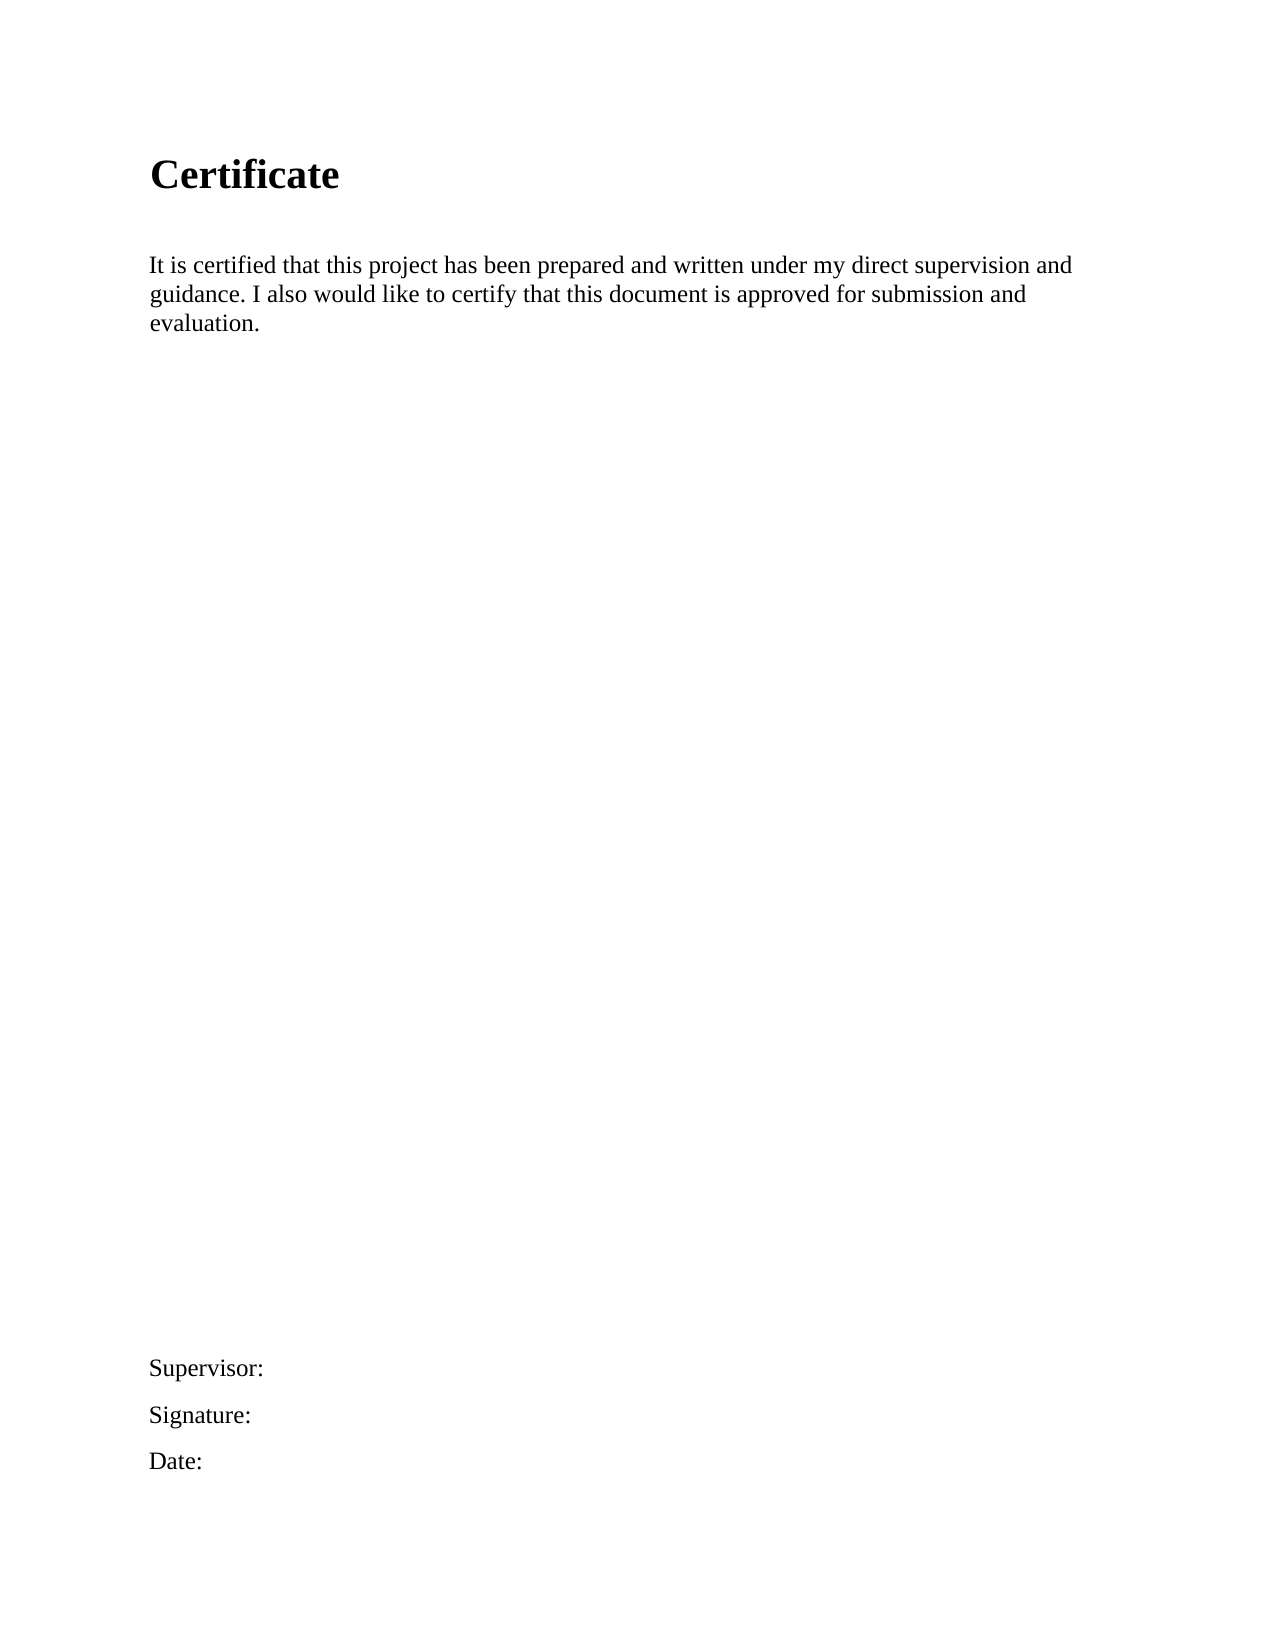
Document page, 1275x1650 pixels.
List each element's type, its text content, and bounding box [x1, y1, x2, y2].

text It is certified that this project has been prepared and written under my direct supervision and guidance. I also would like to certify that this document is approved for submission and evaluation. [148, 251, 1125, 337]
text Supervisor: [148, 1353, 1125, 1382]
text Date: [148, 1446, 1125, 1475]
subtitle Certificate [150, 150, 1127, 198]
text Signature: [148, 1400, 1125, 1428]
